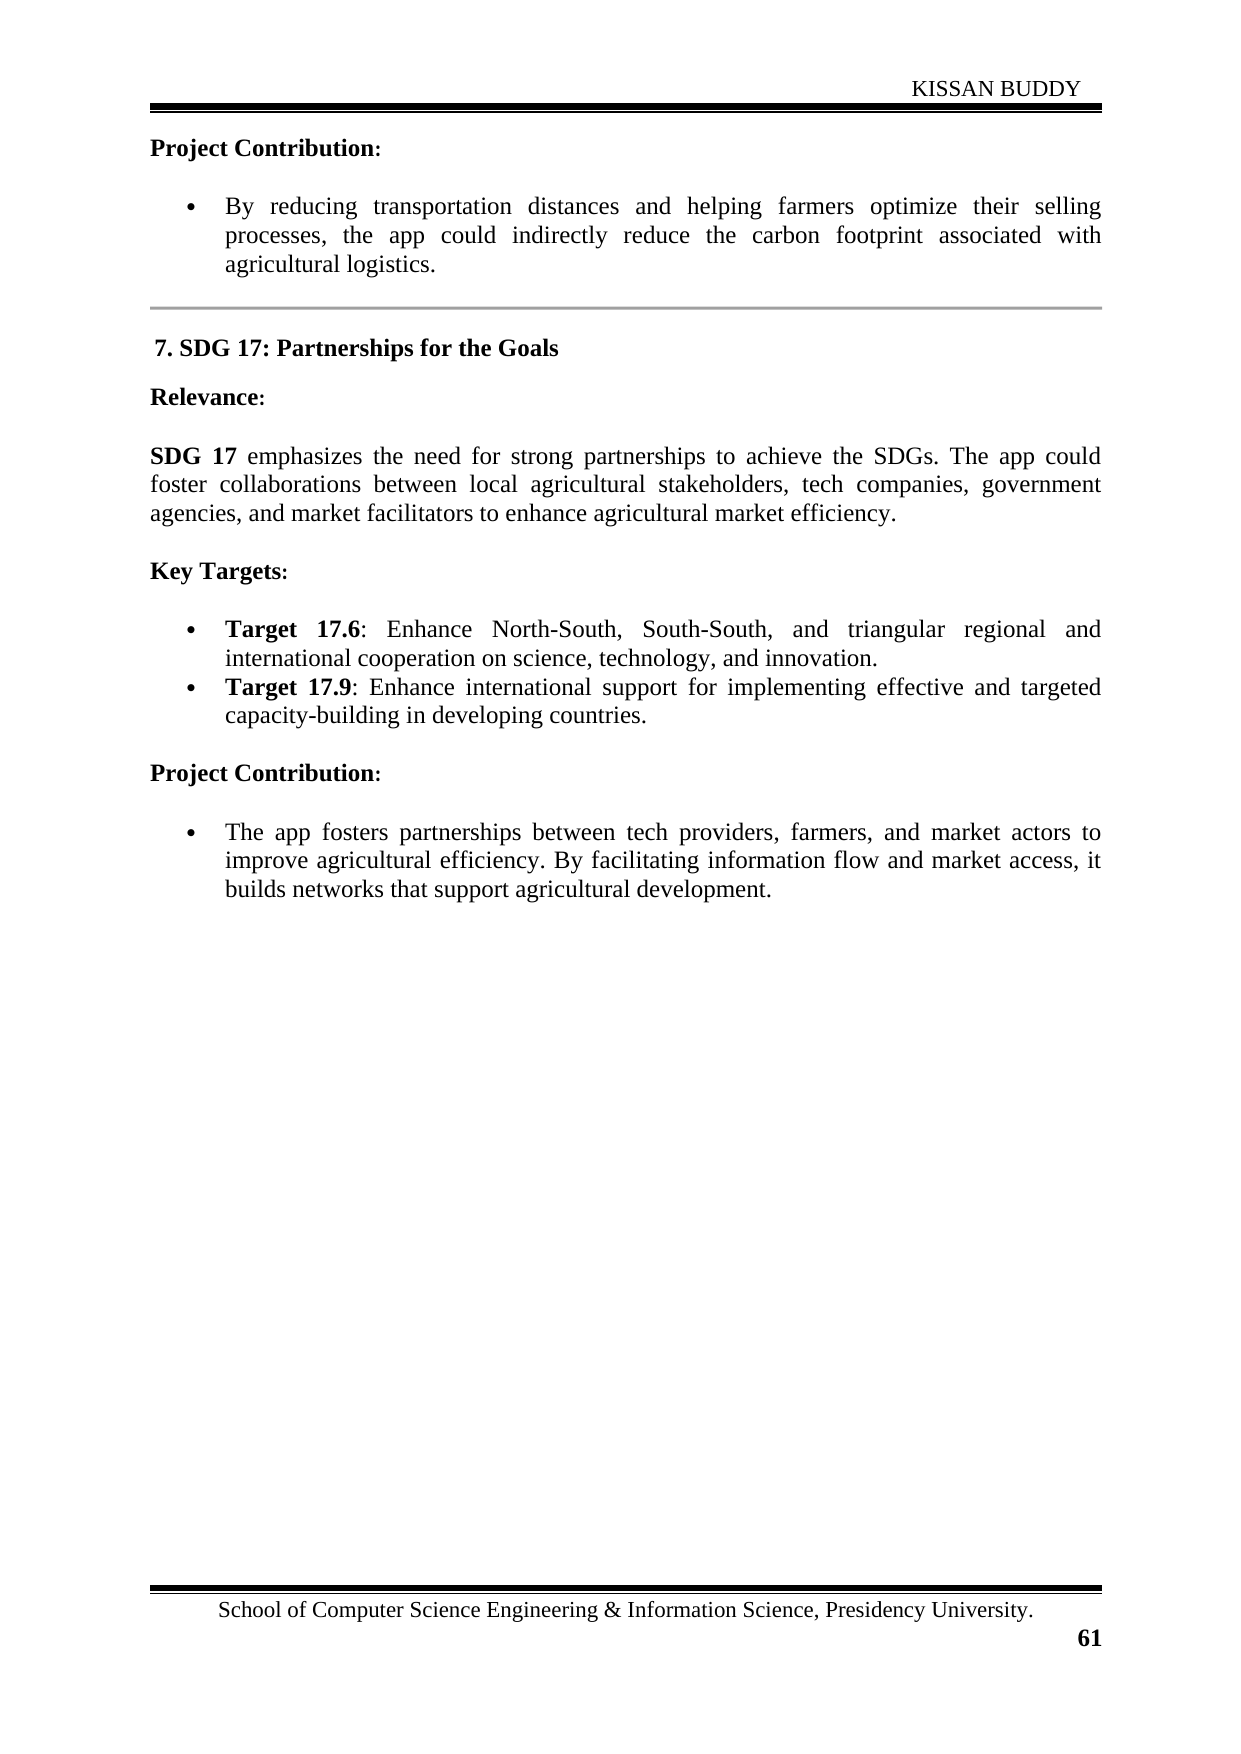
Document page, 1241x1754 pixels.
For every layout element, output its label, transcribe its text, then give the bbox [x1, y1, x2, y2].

subtitle Relevance: [150, 382, 1102, 412]
list Target 17.9: Enhance international support for implementing effective and targeted capacity-building in developing countries. [187, 672, 1102, 729]
text SDG 17 emphasizes the need for strong partnerships to achieve the SDGs. The app could foster collaborations between local agricultural stakeholders, tech companies, government agencies, and market facilitators to enhance agricultural market efficiency. [150, 441, 1102, 527]
list The app fosters partnerships between tech providers, farmers, and market actors to improve agricultural efficiency. By facilitating information flow and market access, it builds networks that support agricultural development. [187, 817, 1102, 903]
subtitle 7. SDG 17: Partnerships for the Goals [154, 333, 1102, 362]
subtitle Key Targets: [150, 556, 1102, 585]
subtitle Project Contribution: [150, 758, 1102, 788]
list By reducing transportation distances and helping farmers optimize their selling processes, the app could indirectly reduce the carbon footprint associated with agricultural logistics. [187, 191, 1102, 277]
list Target 17.6: Enhance North-South, South-South, and triangular regional and international cooperation on science, technology, and innovation. [187, 614, 1102, 672]
subtitle Project Contribution: [150, 133, 1102, 162]
